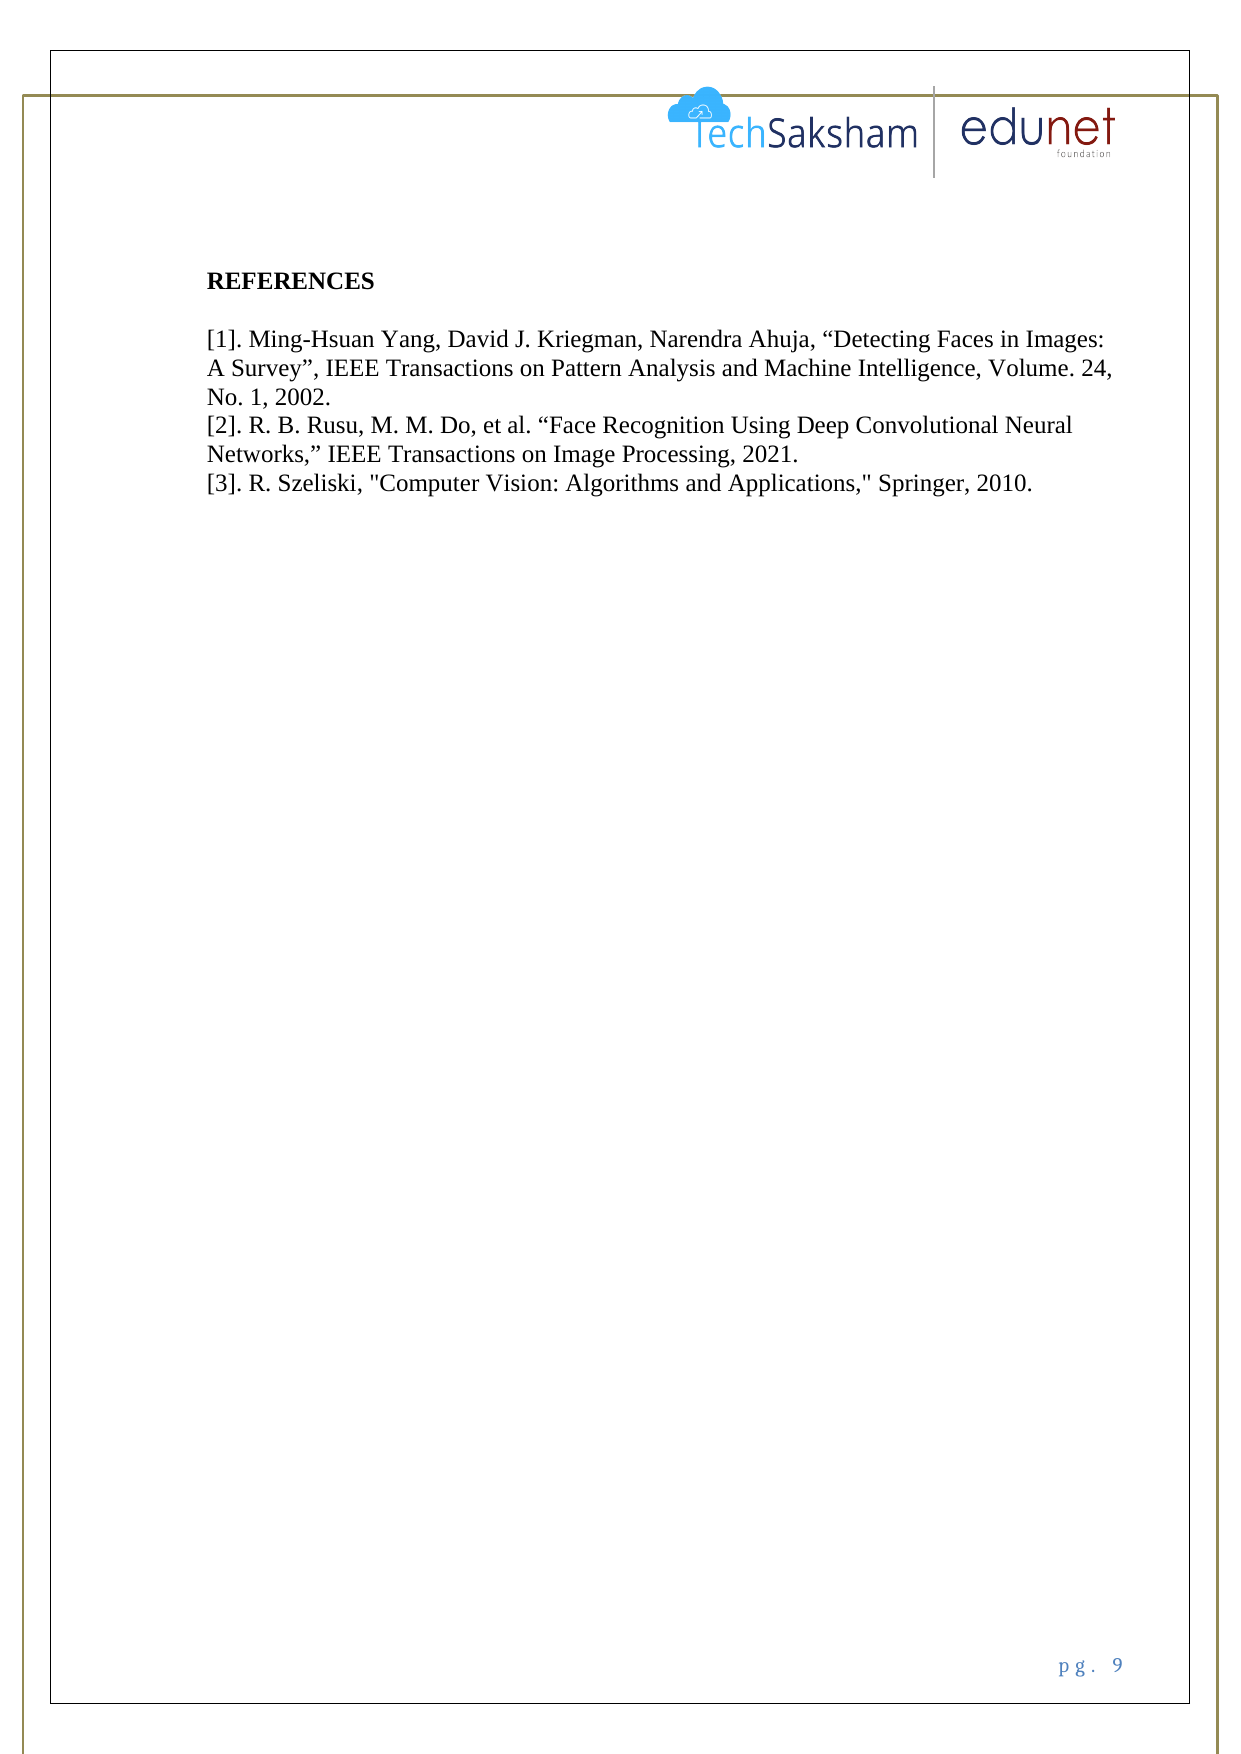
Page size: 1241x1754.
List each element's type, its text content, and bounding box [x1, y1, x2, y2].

text [1]. Ming-Hsuan Yang, David J. Kriegman, Narendra Ahuja, “Detecting Faces in Images: A Survey”, IEEE Transactions on Pattern Analysis and Machine Intelligence, Volume. 24, No. 1, 2002. [2]. R. B. Rusu, M. M. Do, et al. “Face Recognition Using Deep Convolutional Neural Networks,” IEEE Transactions on Image Processing, 2021. [3]. R. Szeliski, "Computer Vision: Algorithms and Applications," Springer, 2010. [207, 324, 1122, 497]
picture [662, 79, 923, 154]
subtitle REFERENCES [207, 266, 1122, 295]
picture [955, 100, 1122, 164]
